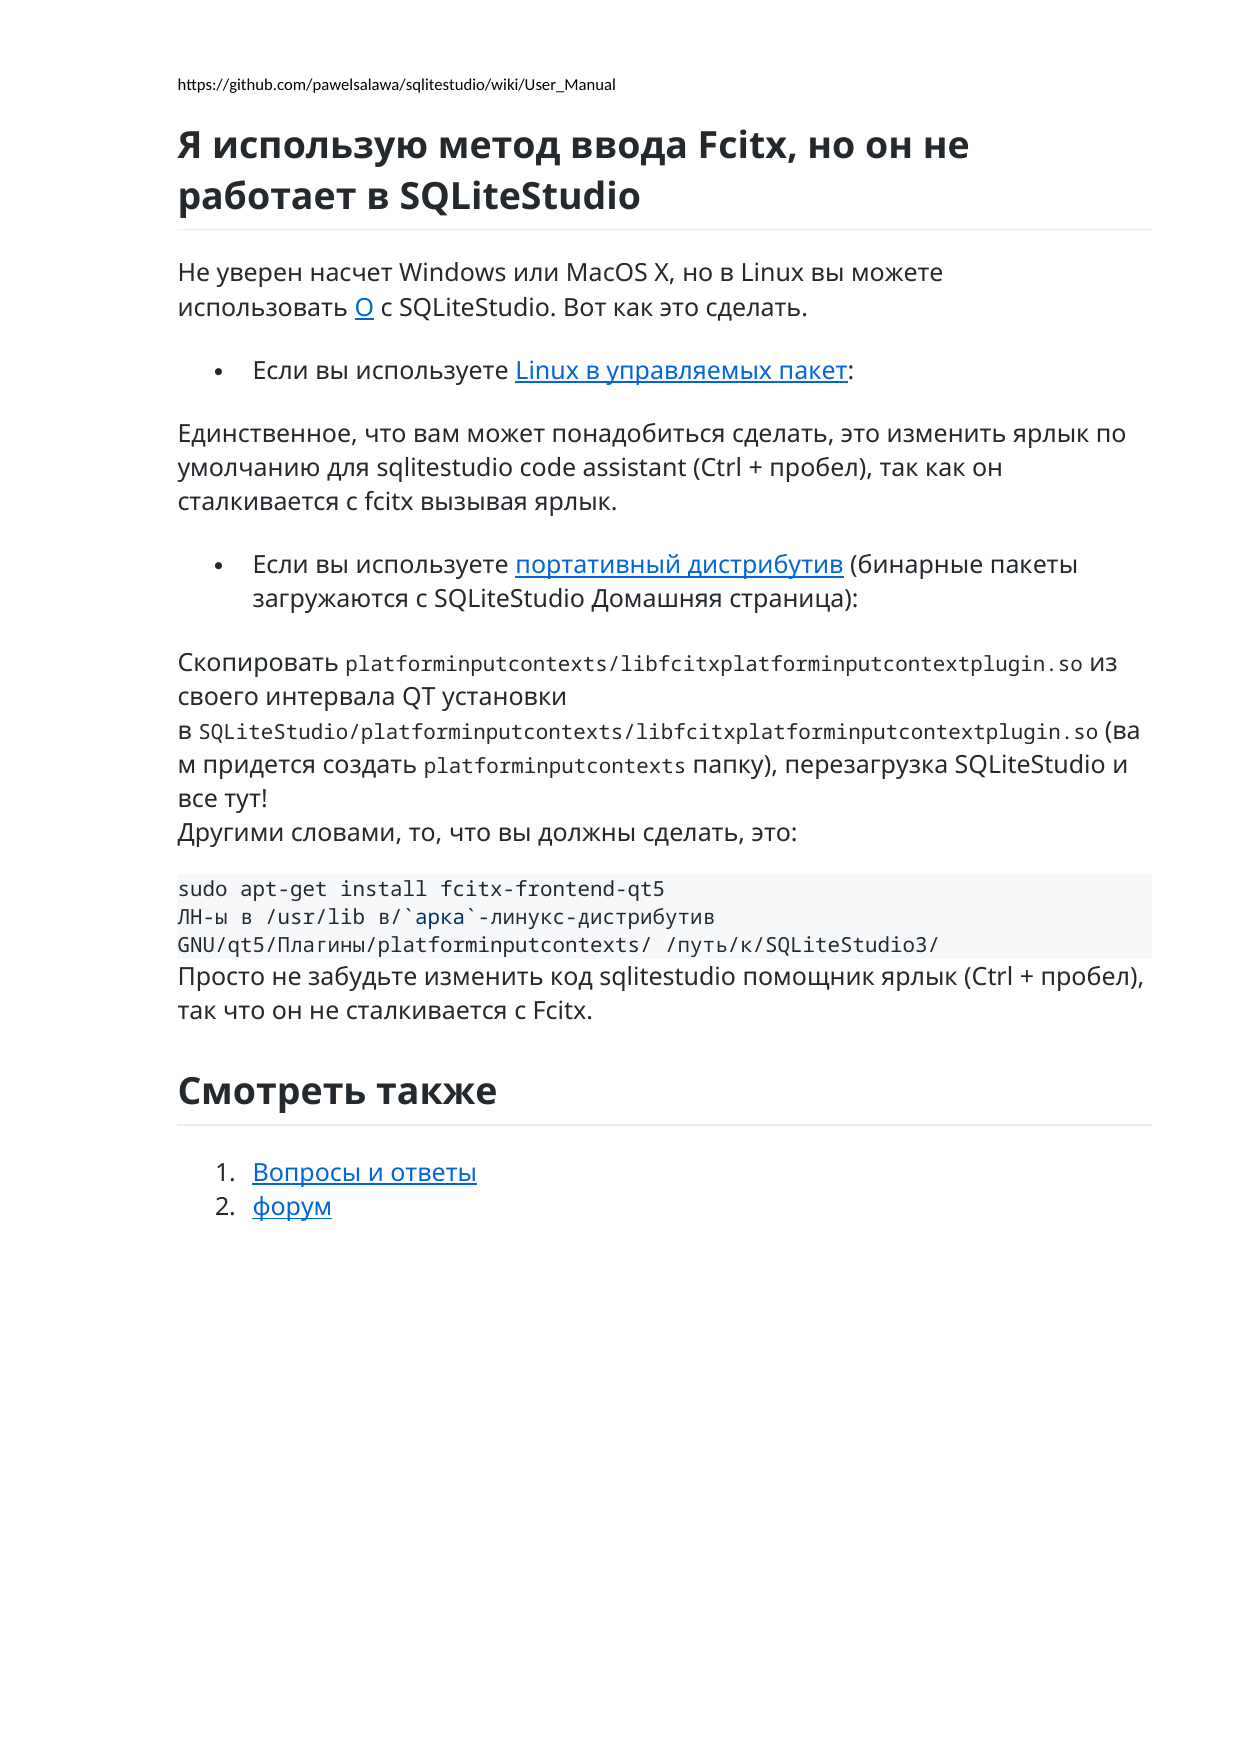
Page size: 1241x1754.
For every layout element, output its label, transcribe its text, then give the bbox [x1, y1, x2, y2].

text Единственное, что вам может понадобиться сделать, это изменить ярлык по умолчанию для sqlitestudio code assistant (Ctrl + пробел), так как он сталкивается с fcitx вызывая ярлык. [177, 416, 1152, 518]
text Другими словами, то, что вы должны сделать, это: [177, 814, 1152, 849]
list Если вы используете Linux в управляемых пакет: [215, 352, 1152, 386]
list Вопросы и ответы [215, 1155, 1152, 1189]
text Скопировать platforminputcontexts/libfcitxplatforminputcontextplugin.so из своего интервала QT установки в SQLiteStudio/platforminputcontexts/libfcitxplatforminputcontextplugin.so (вам придется создать platforminputcontexts папку), перезагрузка SQLiteStudio и все тут! [177, 644, 1152, 814]
list Если вы используете портативный дистрибутив (бинарные пакеты загружаются с SQLiteStudio Домашняя страница): [215, 547, 1152, 615]
text ЛН-ы в /usr/lib в/`арка`-линукс-дистрибутив GNU/qt5/Плагины/platforminputcontexts/ /путь/к/SQLiteStudio3/ [177, 902, 1152, 959]
text sudo apt-get install fcitx-frontend-qt5 [177, 874, 1152, 902]
list форум [215, 1189, 1152, 1223]
text Я использую метод ввода Fcitx, но он не работает в SQLiteStudio [177, 118, 1152, 229]
text Не уверен насчет Windows или MacOS X, но в Linux вы можете использовать О с SQLiteStudio. Вот как это сделать. [177, 255, 1152, 323]
text Просто не забудьте изменить код sqlitestudio помощник ярлык (Ctrl + пробел), так что он не сталкивается с Fcitx. [177, 959, 1152, 1027]
text Смотреть также [177, 1064, 1152, 1124]
